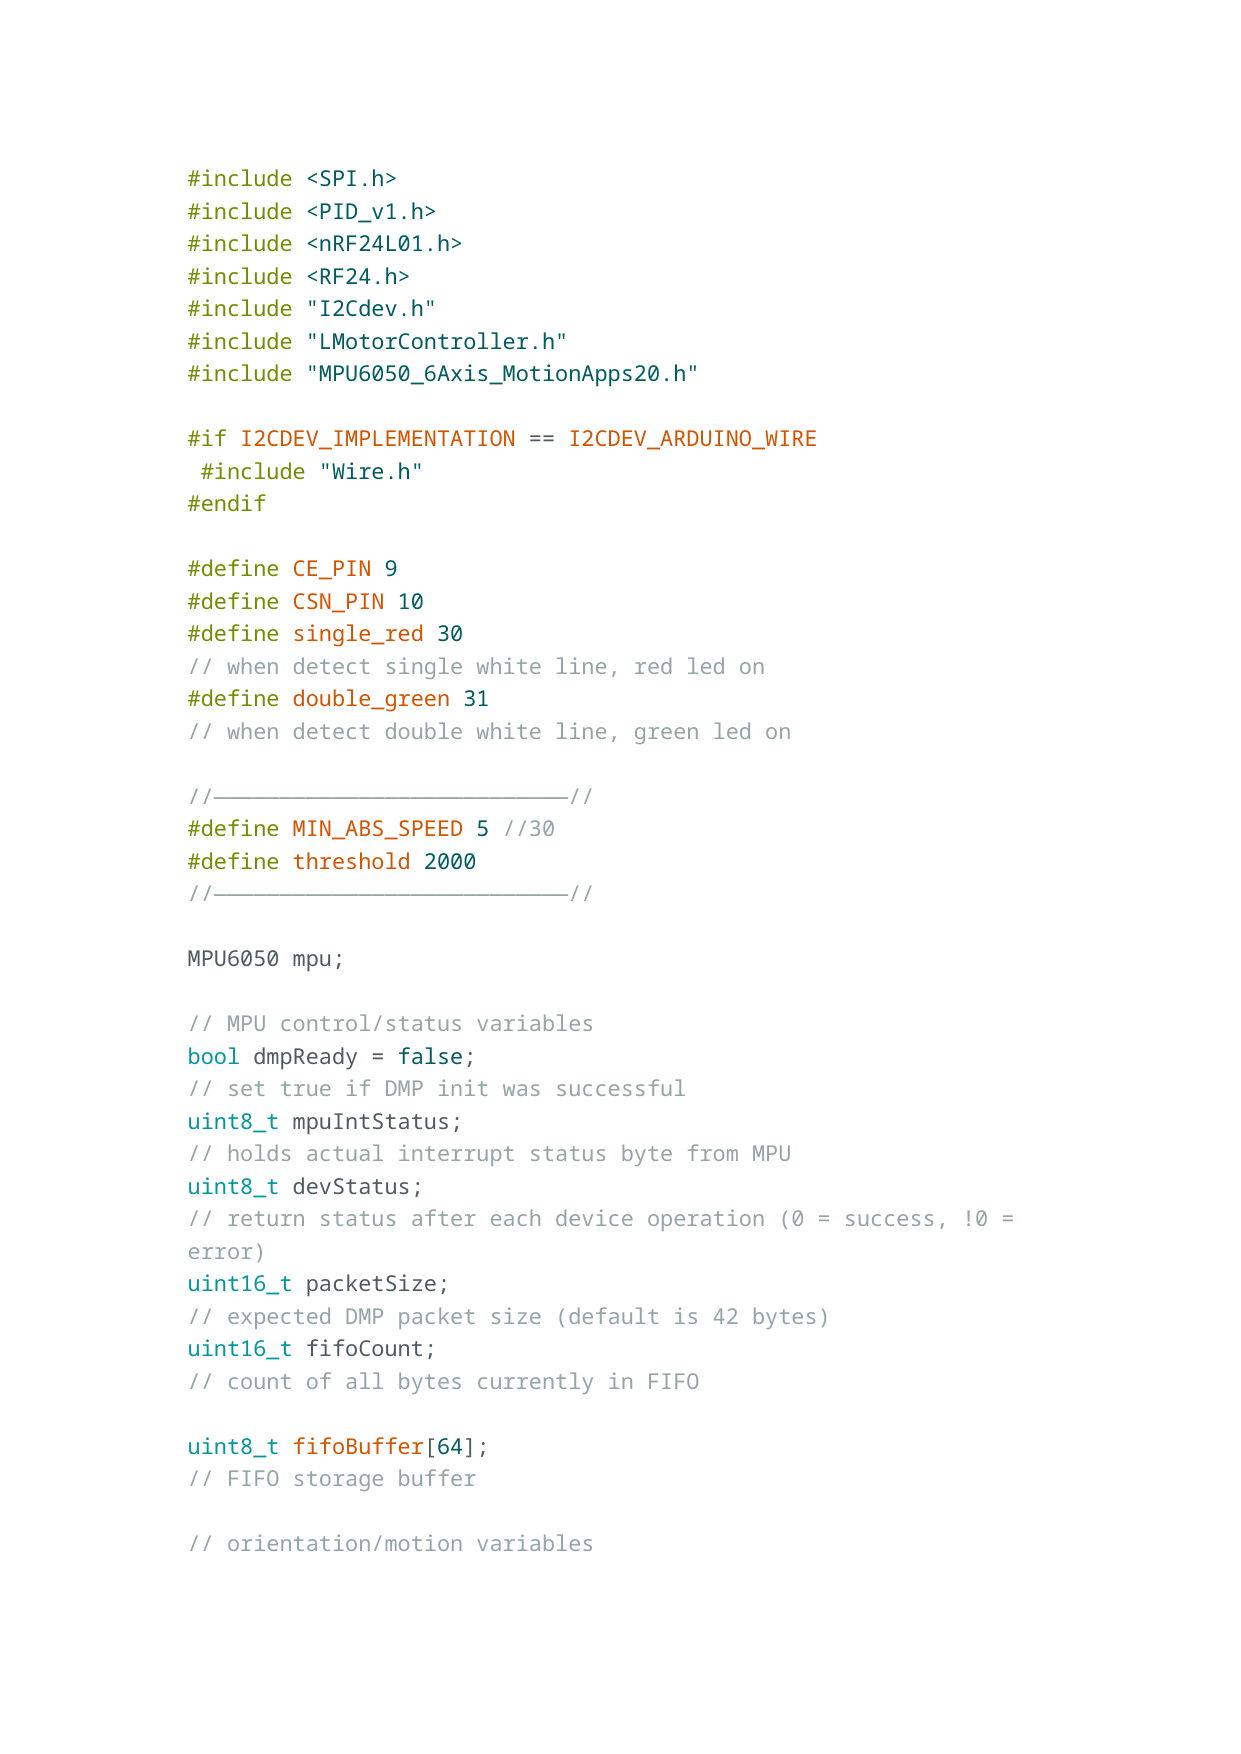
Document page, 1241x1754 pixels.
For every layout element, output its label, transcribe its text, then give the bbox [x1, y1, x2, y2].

text #include "Wire.h" [187, 454, 1053, 487]
text #include "LMotorController.h" [187, 324, 1053, 357]
text #define CE_PIN 9 [187, 552, 1053, 584]
text #include <SPI.h> [187, 162, 1053, 194]
text #include <PID_v1.h> [187, 194, 1053, 227]
text #include <RF24.h> [187, 259, 1053, 292]
text #define MIN_ABS_SPEED 5 //30 [187, 812, 1053, 844]
text uint16_t packetSize; // expected DMP packet size (default is 42 bytes) [187, 1267, 1053, 1332]
text uint16_t fifoCount; // count of all bytes currently in FIFO [187, 1332, 1053, 1397]
text #include "MPU6050_6Axis_MotionApps20.h" [187, 357, 1053, 389]
text #define threshold 2000 [187, 844, 1053, 877]
text #define double_green 31 // when detect double white line, green led on [187, 682, 1053, 747]
text bool dmpReady = false; // set true if DMP init was successful [187, 1039, 1053, 1104]
text #define CSN_PIN 10 [187, 584, 1053, 617]
text MPU6050 mpu; [187, 942, 1053, 974]
text #include "I2Cdev.h" [187, 292, 1053, 324]
text #endif [187, 487, 1053, 519]
text //———————————————————————————// [187, 779, 1053, 812]
text #include <nRF24L01.h> [187, 227, 1053, 259]
text // MPU control/status variables [187, 1007, 1053, 1039]
text #if I2CDEV_IMPLEMENTATION == I2CDEV_ARDUINO_WIRE [187, 422, 1053, 454]
text uint8_t devStatus; // return status after each device operation (0 = success, !0 = error) [187, 1169, 1053, 1267]
text //———————————————————————————// [187, 877, 1053, 909]
text uint8_t mpuIntStatus; // holds actual interrupt status byte from MPU [187, 1104, 1053, 1169]
text // orientation/motion variables [187, 1527, 1053, 1559]
text uint8_t fifoBuffer[64]; // FIFO storage buffer [187, 1429, 1053, 1494]
text #define single_red 30 // when detect single white line, red led on [187, 617, 1053, 682]
